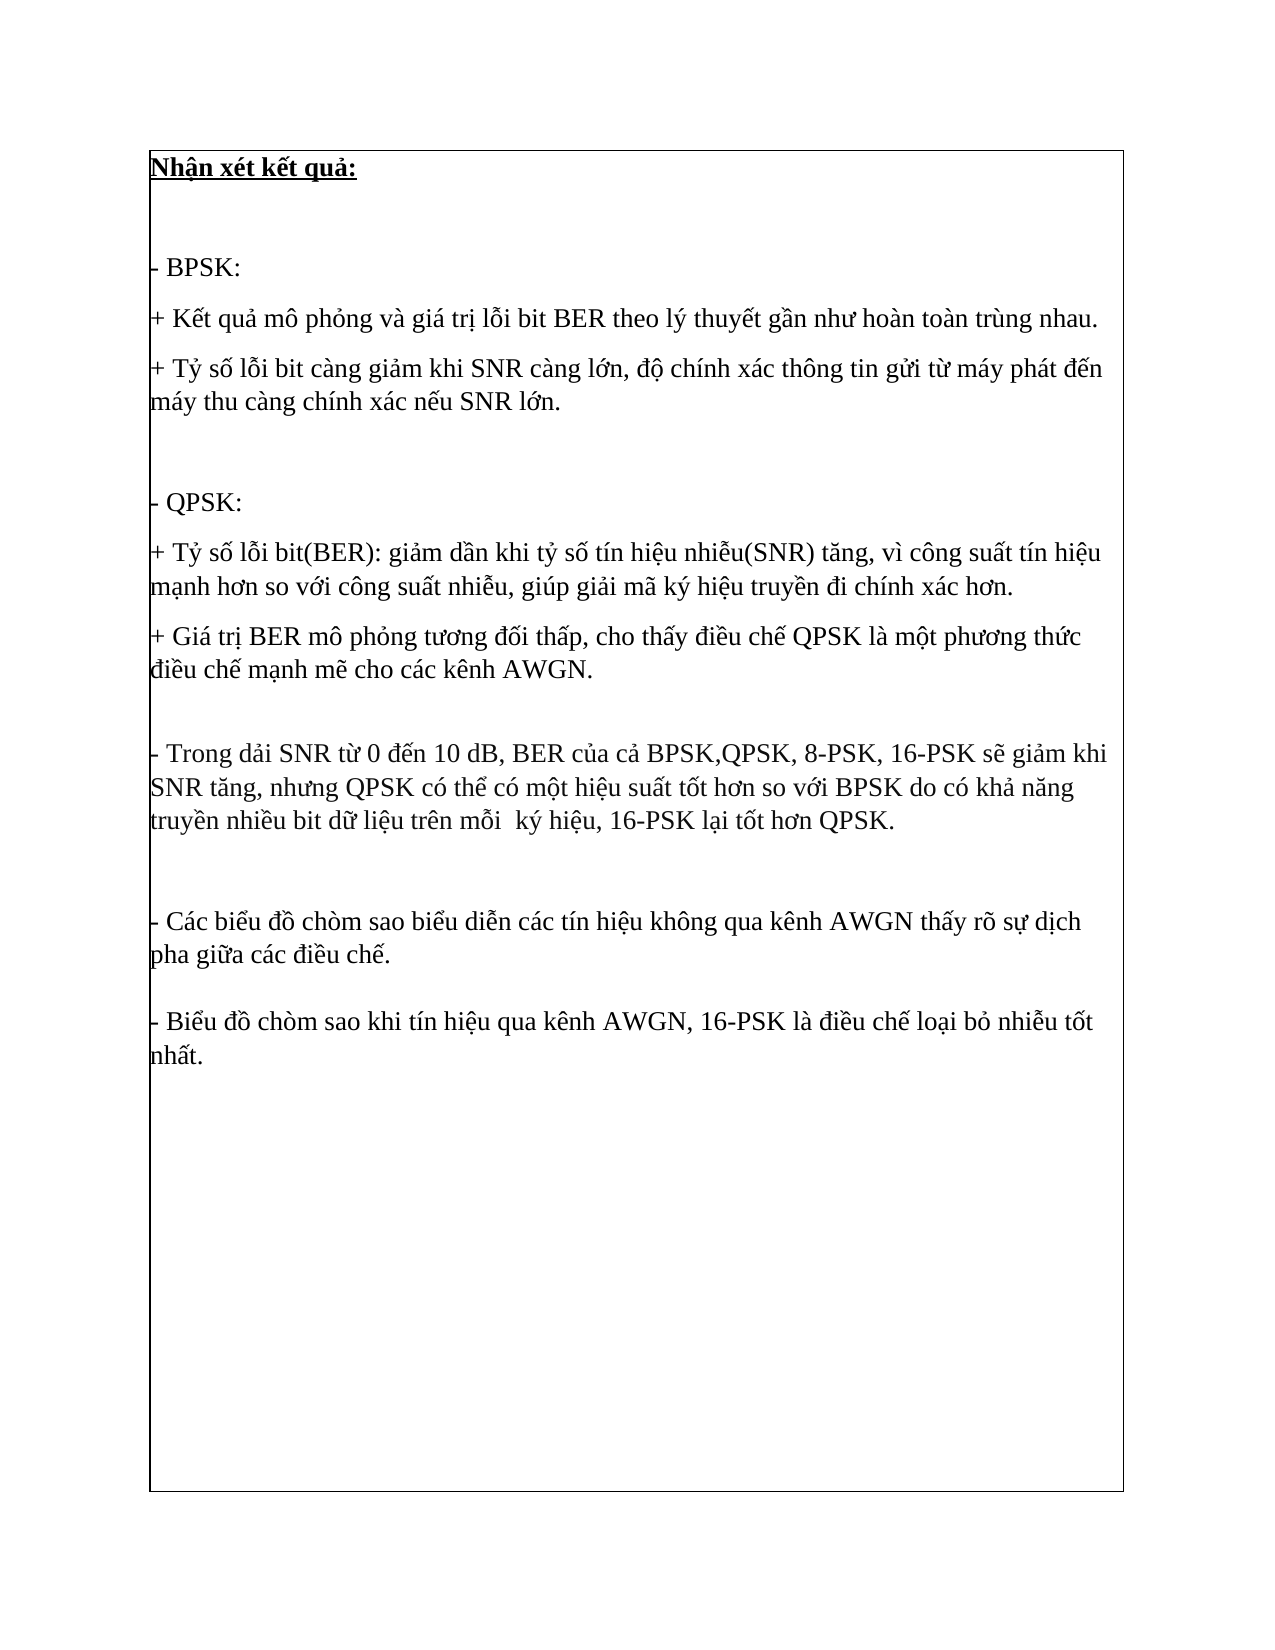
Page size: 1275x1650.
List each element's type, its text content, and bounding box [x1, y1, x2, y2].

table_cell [151, 835, 1123, 1491]
